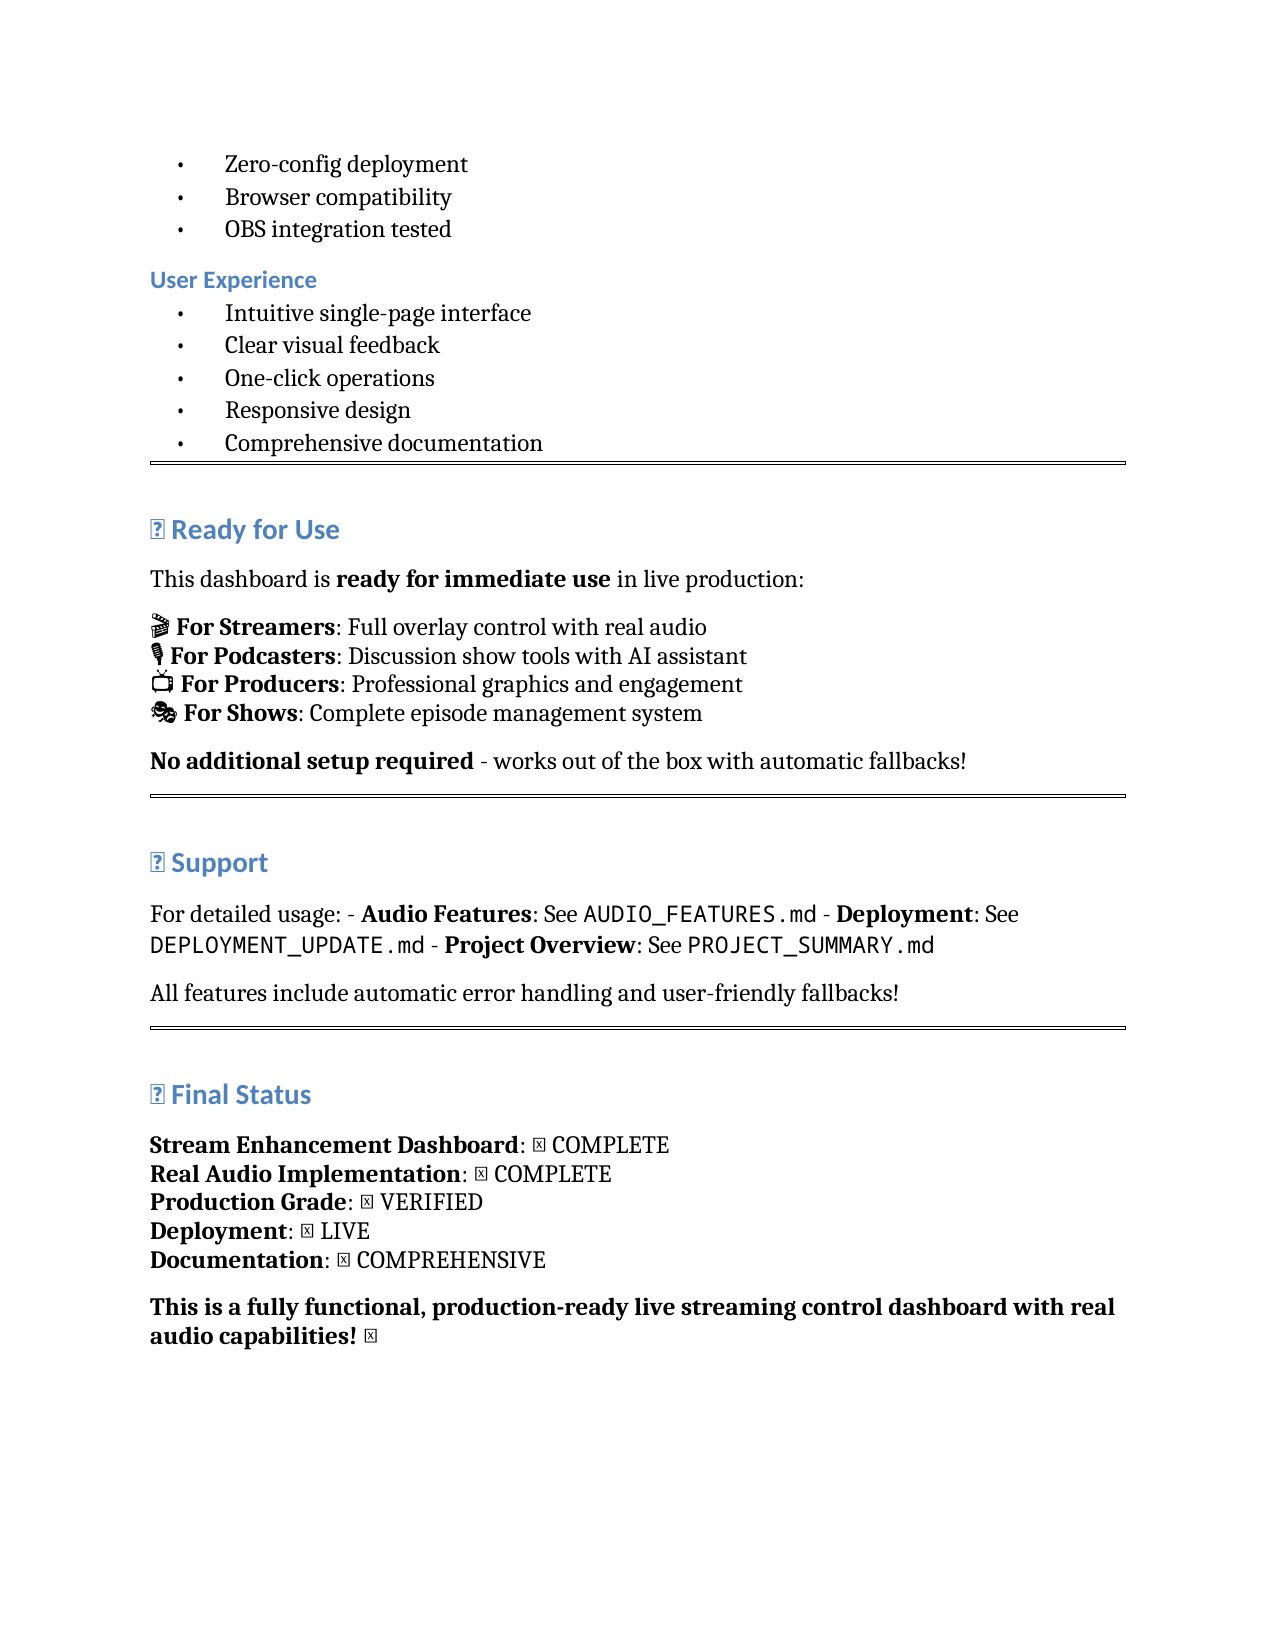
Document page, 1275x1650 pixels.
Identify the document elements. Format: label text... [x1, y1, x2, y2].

list Responsive design [175, 396, 1125, 425]
text 🎬 For Streamers: Full overlay control with real audio 🎙️ For Podcasters: Discussion show tools with AI assistant 📺 For Producers: Professional graphics and engagement 🎭 For Shows: Complete episode management system [150, 613, 1125, 728]
list One-click operations [175, 364, 1125, 393]
list Browser compatibility [175, 182, 1125, 211]
list OBS integration tested [175, 215, 1125, 244]
text All features include automatic error handling and user-friendly fallbacks! [150, 979, 1125, 1008]
list Intuitive single-page interface [175, 299, 1125, 328]
text For detailed usage: - Audio Features: See AUDIO_FEATURES.md - Deployment: See DEPLOYMENT_UPDATE.md - Project Overview: See PROJECT_SUMMARY.md [150, 898, 1125, 961]
subtitle User Experience [150, 264, 1125, 295]
text This is a fully functional, production-ready live streaming control dashboard with real audio capabilities! 🚀 [150, 1293, 1125, 1351]
list Zero-config deployment [175, 150, 1125, 179]
text This dashboard is ready for immediate use in live production: [150, 565, 1125, 594]
text Stream Enhancement Dashboard: ✅ COMPLETE Real Audio Implementation: ✅ COMPLETE Production Grade: ✅ VERIFIED Deployment: ✅ LIVE Documentation: ✅ COMPREHENSIVE [150, 1131, 1125, 1274]
subtitle 🎉 Final Status [150, 1076, 1125, 1112]
text No additional setup required - works out of the box with automatic fallbacks! [150, 747, 1125, 775]
subtitle 📞 Support [150, 844, 1125, 879]
subtitle 💼 Ready for Use [150, 511, 1125, 547]
list Comprehensive documentation [175, 429, 1125, 458]
list Clear visual feedback [175, 331, 1125, 360]
